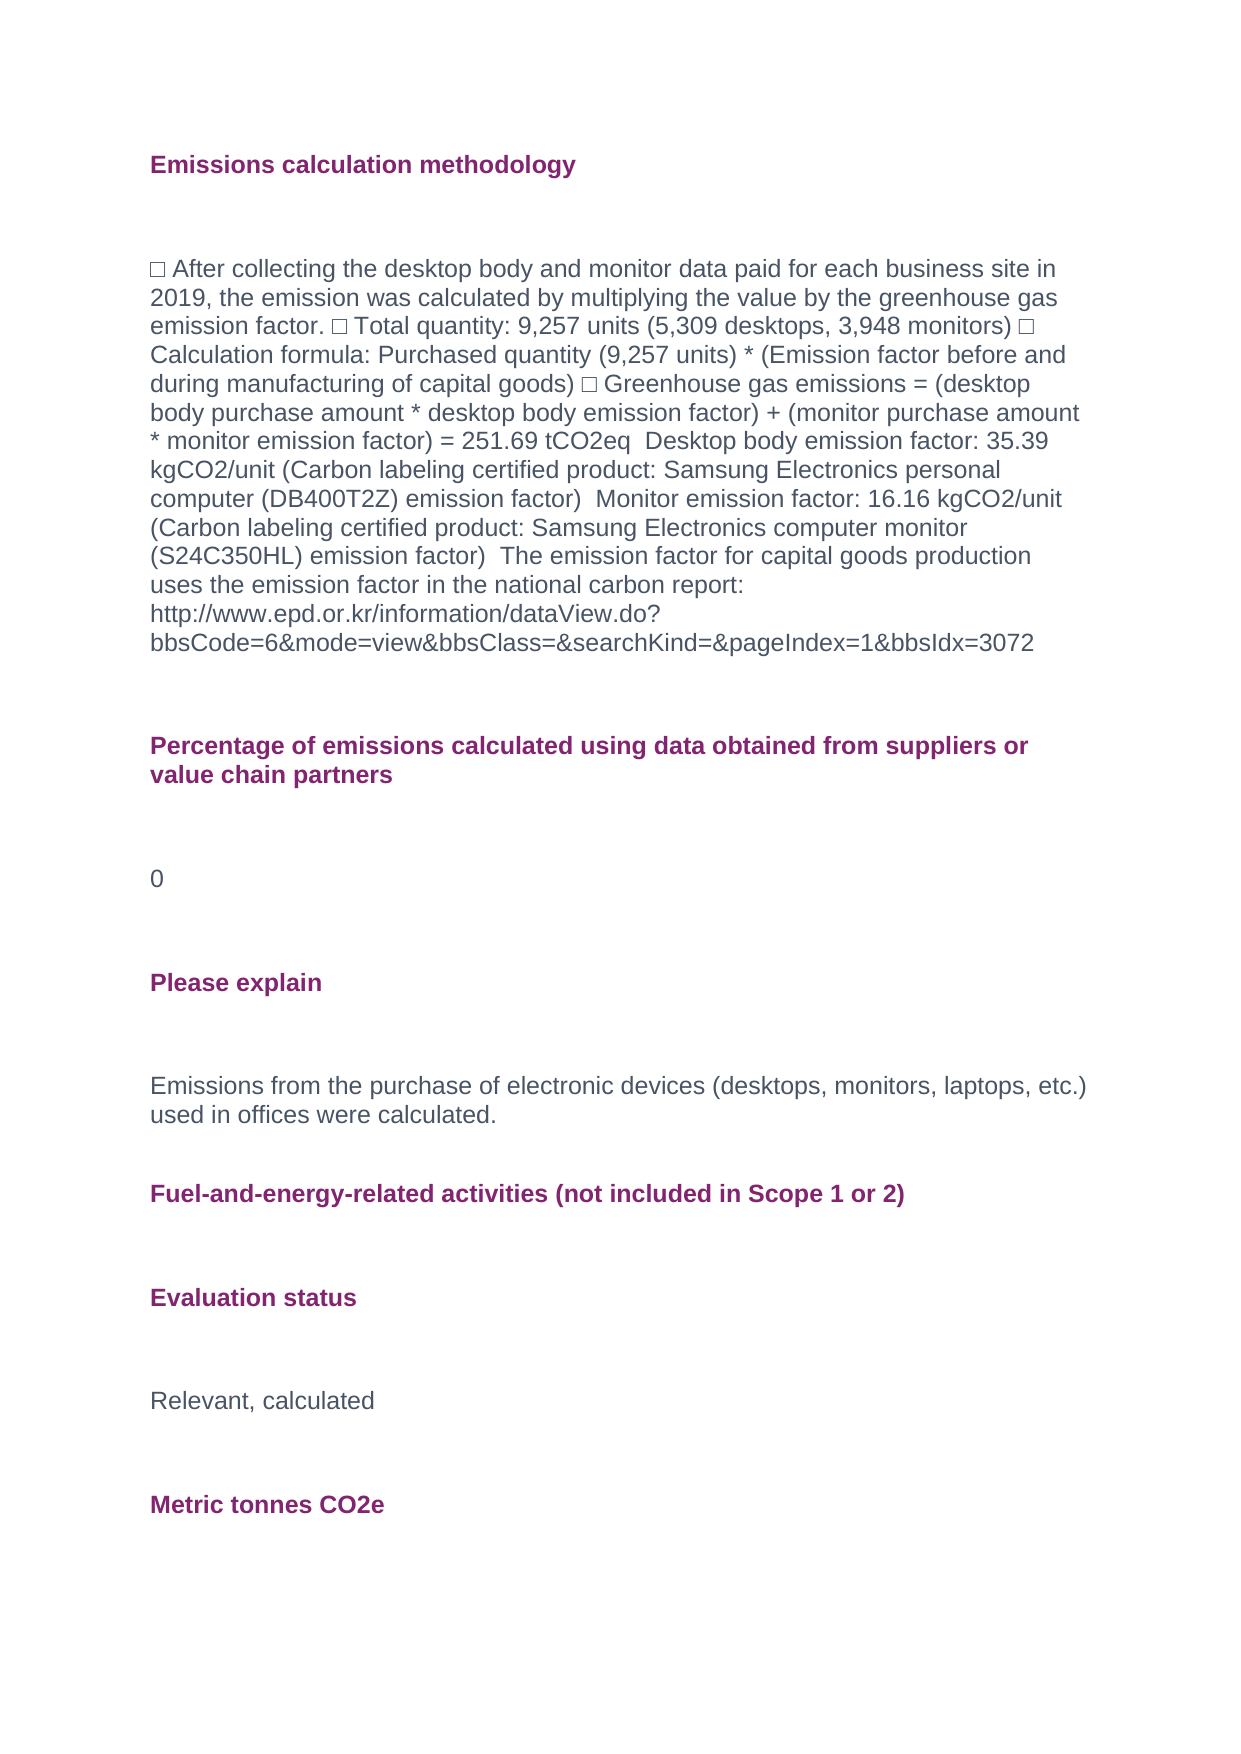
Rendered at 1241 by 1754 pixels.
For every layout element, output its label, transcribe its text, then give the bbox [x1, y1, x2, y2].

subtitle Percentage of emissions calculated using data obtained from suppliers or value chain partners [150, 731, 1090, 789]
text Relevant, calculated [150, 1386, 1090, 1415]
subtitle Evaluation status [150, 1282, 1090, 1311]
text Emissions from the purchase of electronic devices (desktops, monitors, laptops, etc.) used in offices were calculated. [150, 1071, 1090, 1129]
text 0 [150, 864, 1090, 892]
subtitle Please explain [150, 967, 1090, 996]
subtitle Fuel-and-energy-related activities (not included in Scope 1 or 2) [150, 1179, 1090, 1207]
subtitle Metric tonnes CO2e [150, 1490, 1090, 1519]
text □ After collecting the desktop body and monitor data paid for each business site in 2019, the emission was calculated by multiplying the value by the greenhouse gas emission factor. □ Total quantity: 9,257 units (5,309 desktops, 3,948 monitors) □ Calculation formula: Purchased quantity (9,257 units) * (Emission factor before and during manufacturing of capital goods) □ Greenhouse gas emissions = (desktop body purchase amount * desktop body emission factor) + (monitor purchase amount * monitor emission factor) = 251.69 tCO2eq Desktop body emission factor: 35.39 kgCO2/unit (Carbon labeling certified product: Samsung Electronics personal computer (DB400T2Z) emission factor) Monitor emission factor: 16.16 kgCO2/unit (Carbon labeling certified product: Samsung Electronics computer monitor (S24C350HL) emission factor) The emission factor for capital goods production uses the emission factor in the national carbon report: http://www.epd.or.kr/information/dataView.do?bbsCode=6&mode=view&bbsClass=&searchKind=&pageIndex=1&bbsIdx=3072 [150, 254, 1090, 656]
subtitle Emissions calculation methodology [150, 150, 1090, 179]
